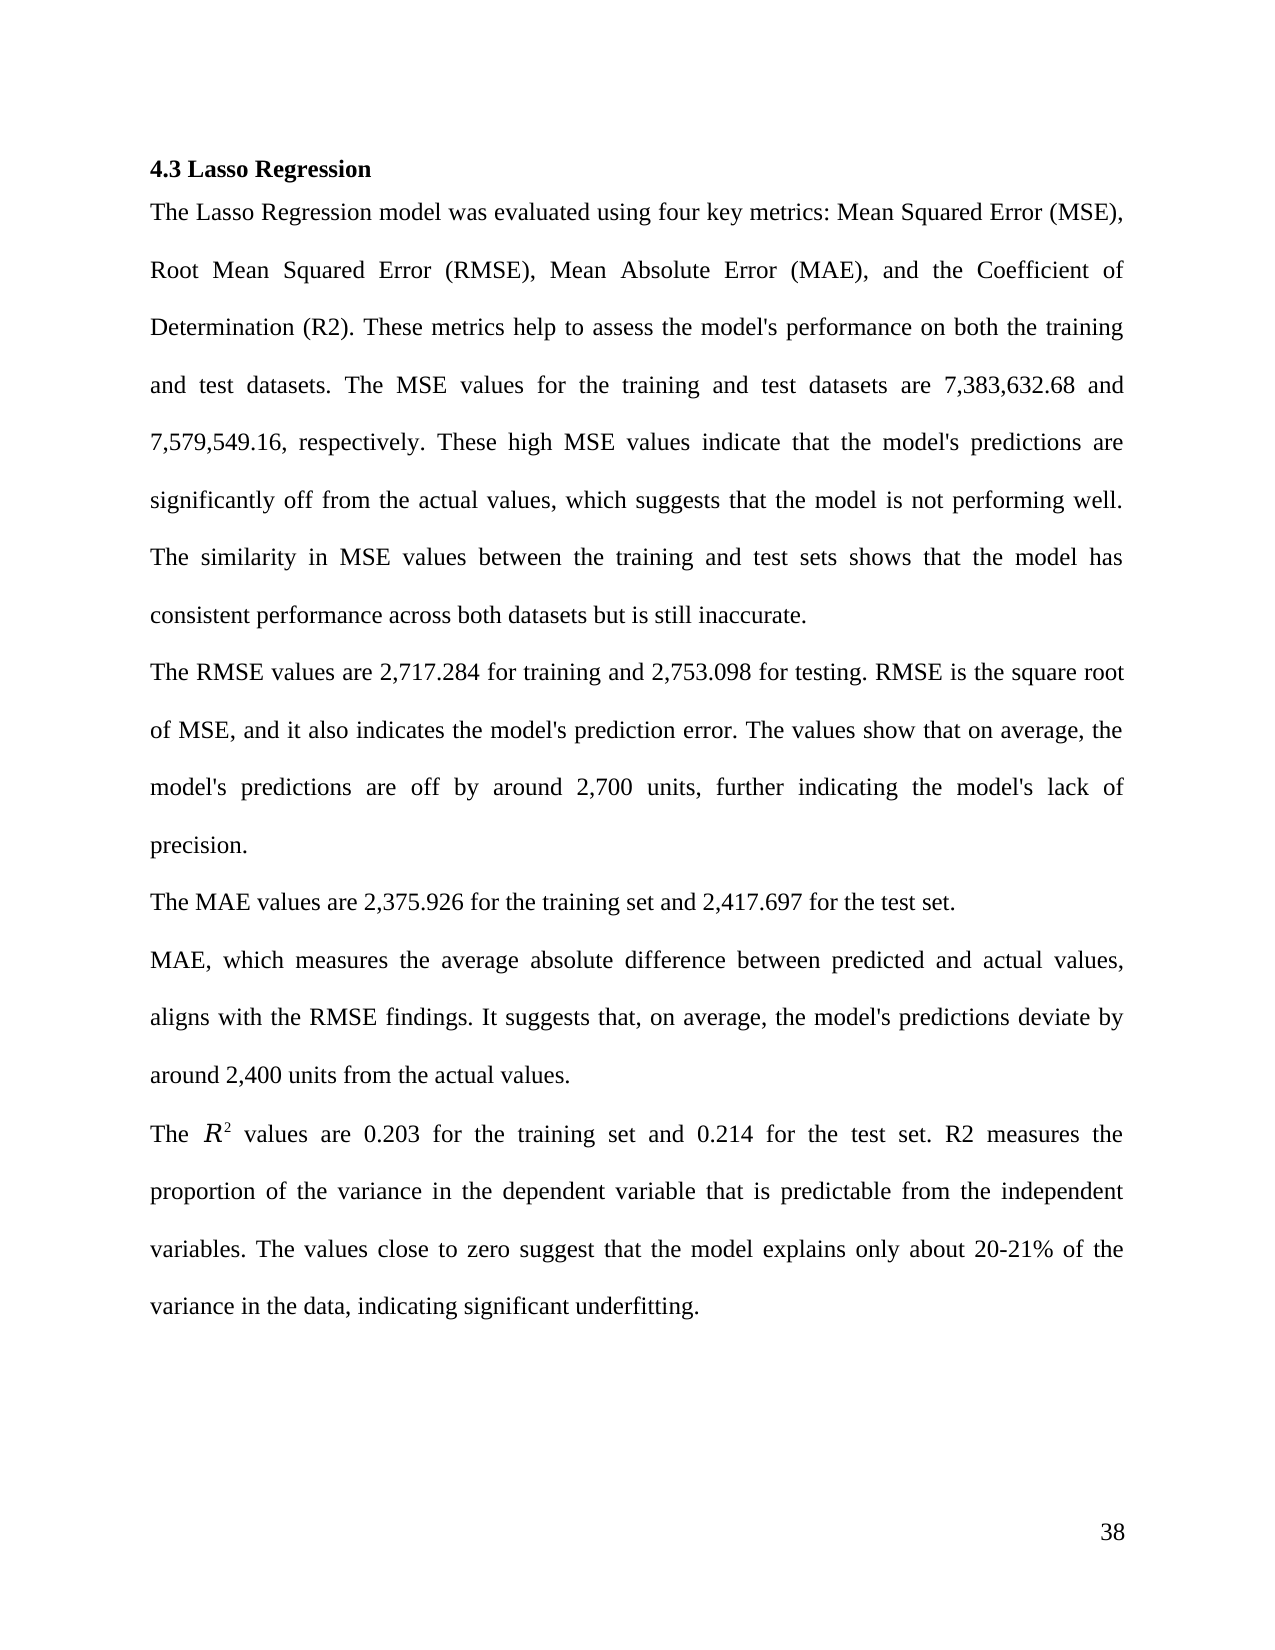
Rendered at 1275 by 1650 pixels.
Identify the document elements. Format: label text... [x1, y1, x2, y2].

text The Lasso Regression model was evaluated using four key metrics: Mean Squared Error (MSE), Root Mean Squared Error (RMSE), Mean Absolute Error (MAE), and the Coefficient of Determination (R2). These metrics help to assess the model's performance on both the training and test datasets. The MSE values for the training and test datasets are 7,383,632.68 and 7,579,549.16, respectively. These high MSE values indicate that the model's predictions are significantly off from the actual values, which suggests that the model is not performing well. The similarity in MSE values between the training and test sets shows that the model has consistent performance across both datasets but is still inaccurate. [150, 197, 1125, 628]
text The RMSE values are 2,717.284 for training and 2,753.098 for testing. RMSE is the square root of MSE, and it also indicates the model's prediction error. The values show that on average, the model's predictions are off by around 2,700 units, further indicating the model's lack of precision. [150, 657, 1125, 858]
text MAE, which measures the average absolute difference between predicted and actual values, aligns with the RMSE findings. It suggests that, on average, the model's predictions deviate by around 2,400 units from the actual values. [150, 945, 1125, 1088]
text The 𝑅2 values are 0.203 for the training set and 0.214 for the test set. R2 measures the proportion of the variance in the dependent variable that is predictable from the independent variables. The values close to zero suggest that the model explains only about 20-21% of the variance in the data, indicating significant underfitting. [150, 1117, 1125, 1320]
text The MAE values are 2,375.926 for the training set and 2,417.697 for the test set. [150, 887, 1125, 916]
subtitle 4.3 Lasso Regression [150, 154, 1125, 183]
